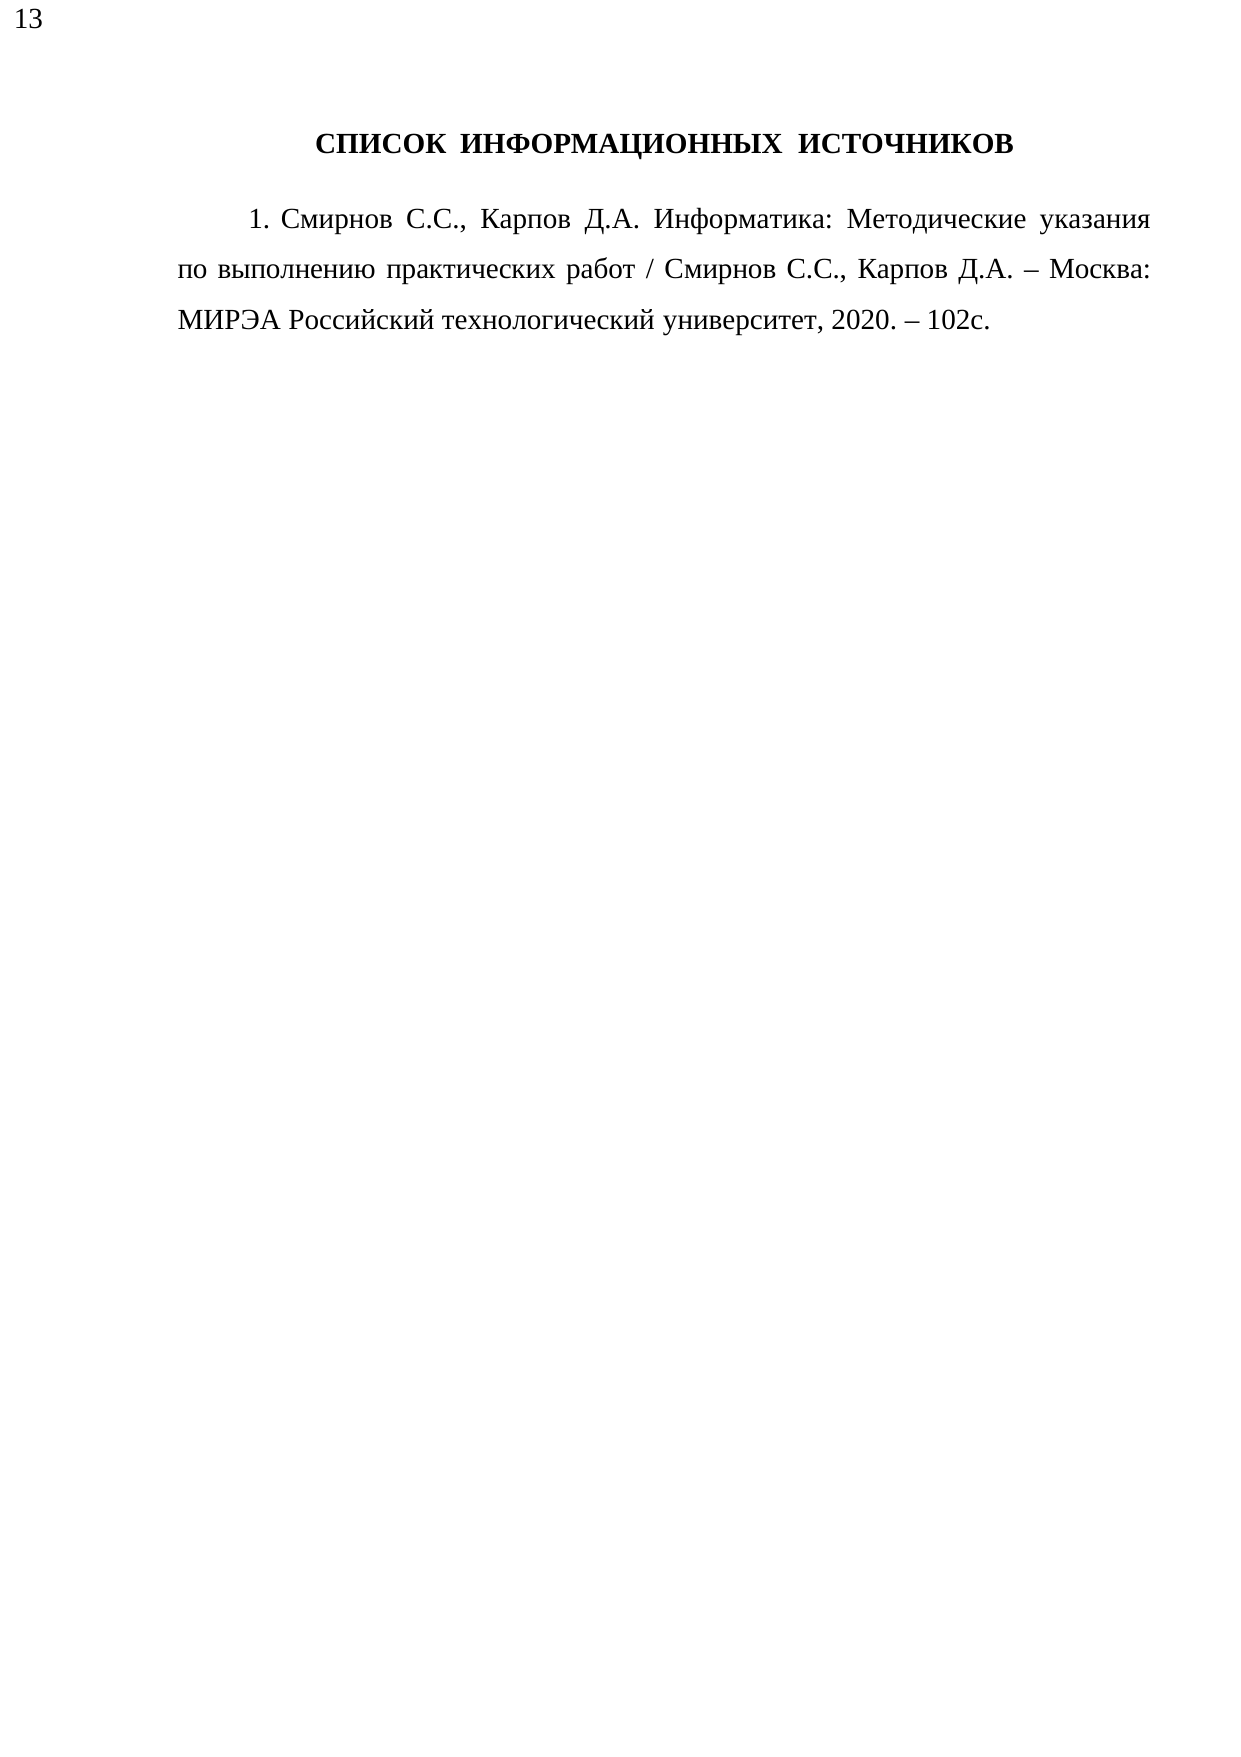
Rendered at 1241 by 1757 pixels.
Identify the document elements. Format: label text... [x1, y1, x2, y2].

subtitle СПИСОК ИНФОРМАЦИОННЫХ ИСТОЧНИКОВ [177, 126, 1152, 159]
list Смирнов С.С., Карпов Д.А. Информатика: Методические указания по выполнению практических работ / Смирнов С.С., Карпов Д.А. – Москва: МИРЭА Российский технологический университет, 2020. – 102с. [177, 201, 1152, 335]
